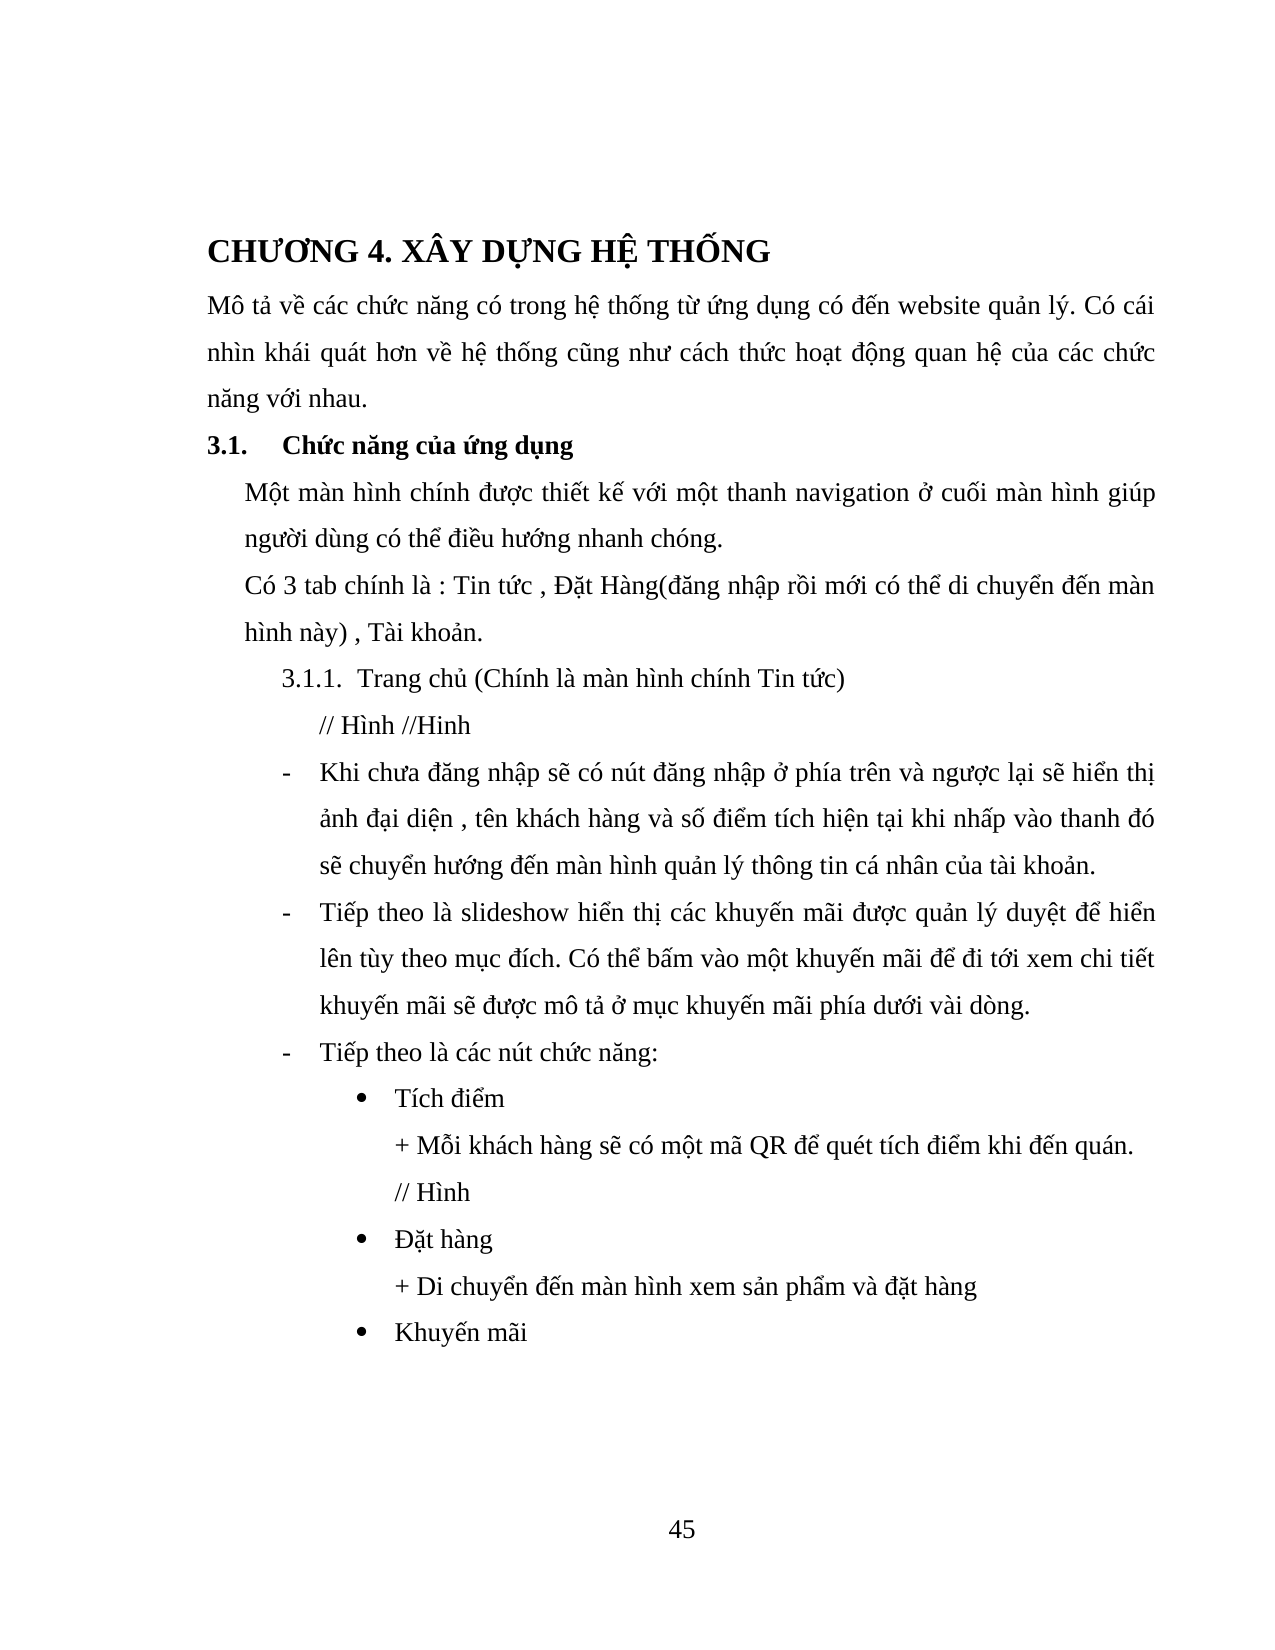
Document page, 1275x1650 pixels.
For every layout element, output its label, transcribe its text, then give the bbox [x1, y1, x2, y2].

list Tiếp theo là các nút chức năng: [282, 1036, 1157, 1067]
list Đặt hàng [357, 1223, 1157, 1254]
text Chức năng của ứng dụng [207, 429, 1157, 460]
list Khi chưa đăng nhập sẽ có nút đăng nhập ở phía trên và ngược lại sẽ hiển thị ảnh đại diện , tên khách hàng và số điểm tích hiện tại khi nhấp vào thanh đó sẽ chuyển hướng đến màn hình quản lý thông tin cá nhân của tài khoản. [282, 756, 1157, 880]
list + Mỗi khách hàng sẽ có một mã QR để quét tích điểm khi đến quán. [394, 1129, 1157, 1161]
list // Hình [394, 1176, 1157, 1207]
list Tiếp theo là slideshow hiển thị các khuyến mãi được quản lý duyệt để hiển lên tùy theo mục đích. Có thể bấm vào một khuyến mãi để đi tới xem chi tiết khuyến mãi sẽ được mô tả ở mục khuyến mãi phía dưới vài dòng. [282, 896, 1157, 1020]
list + Di chuyển đến màn hình xem sản phẩm và đặt hàng [394, 1270, 1157, 1301]
list // Hình //Hinh [319, 709, 1157, 740]
list Có 3 tab chính là : Tin tức , Đặt Hàng(đăng nhập rồi mới có thể di chuyển đến màn hình này) , Tài khoản. [244, 569, 1157, 647]
list Một màn hình chính được thiết kế với một thanh navigation ở cuối màn hình giúp người dùng có thể điều hướng nhanh chóng. [244, 476, 1157, 554]
list Tích điểm [357, 1083, 1157, 1114]
subtitle XÂY DỰNG HỆ THỐNG [207, 232, 1157, 270]
text Mô tả về các chức năng có trong hệ thống từ ứng dụng có đến website quản lý. Có cái nhìn khái quát hơn về hệ thống cũng như cách thức hoạt động quan hệ của các chức năng với nhau. [207, 289, 1157, 414]
list Khuyến mãi [357, 1316, 1157, 1348]
text Trang chủ (Chính là màn hình chính Tin tức) [281, 663, 1157, 694]
